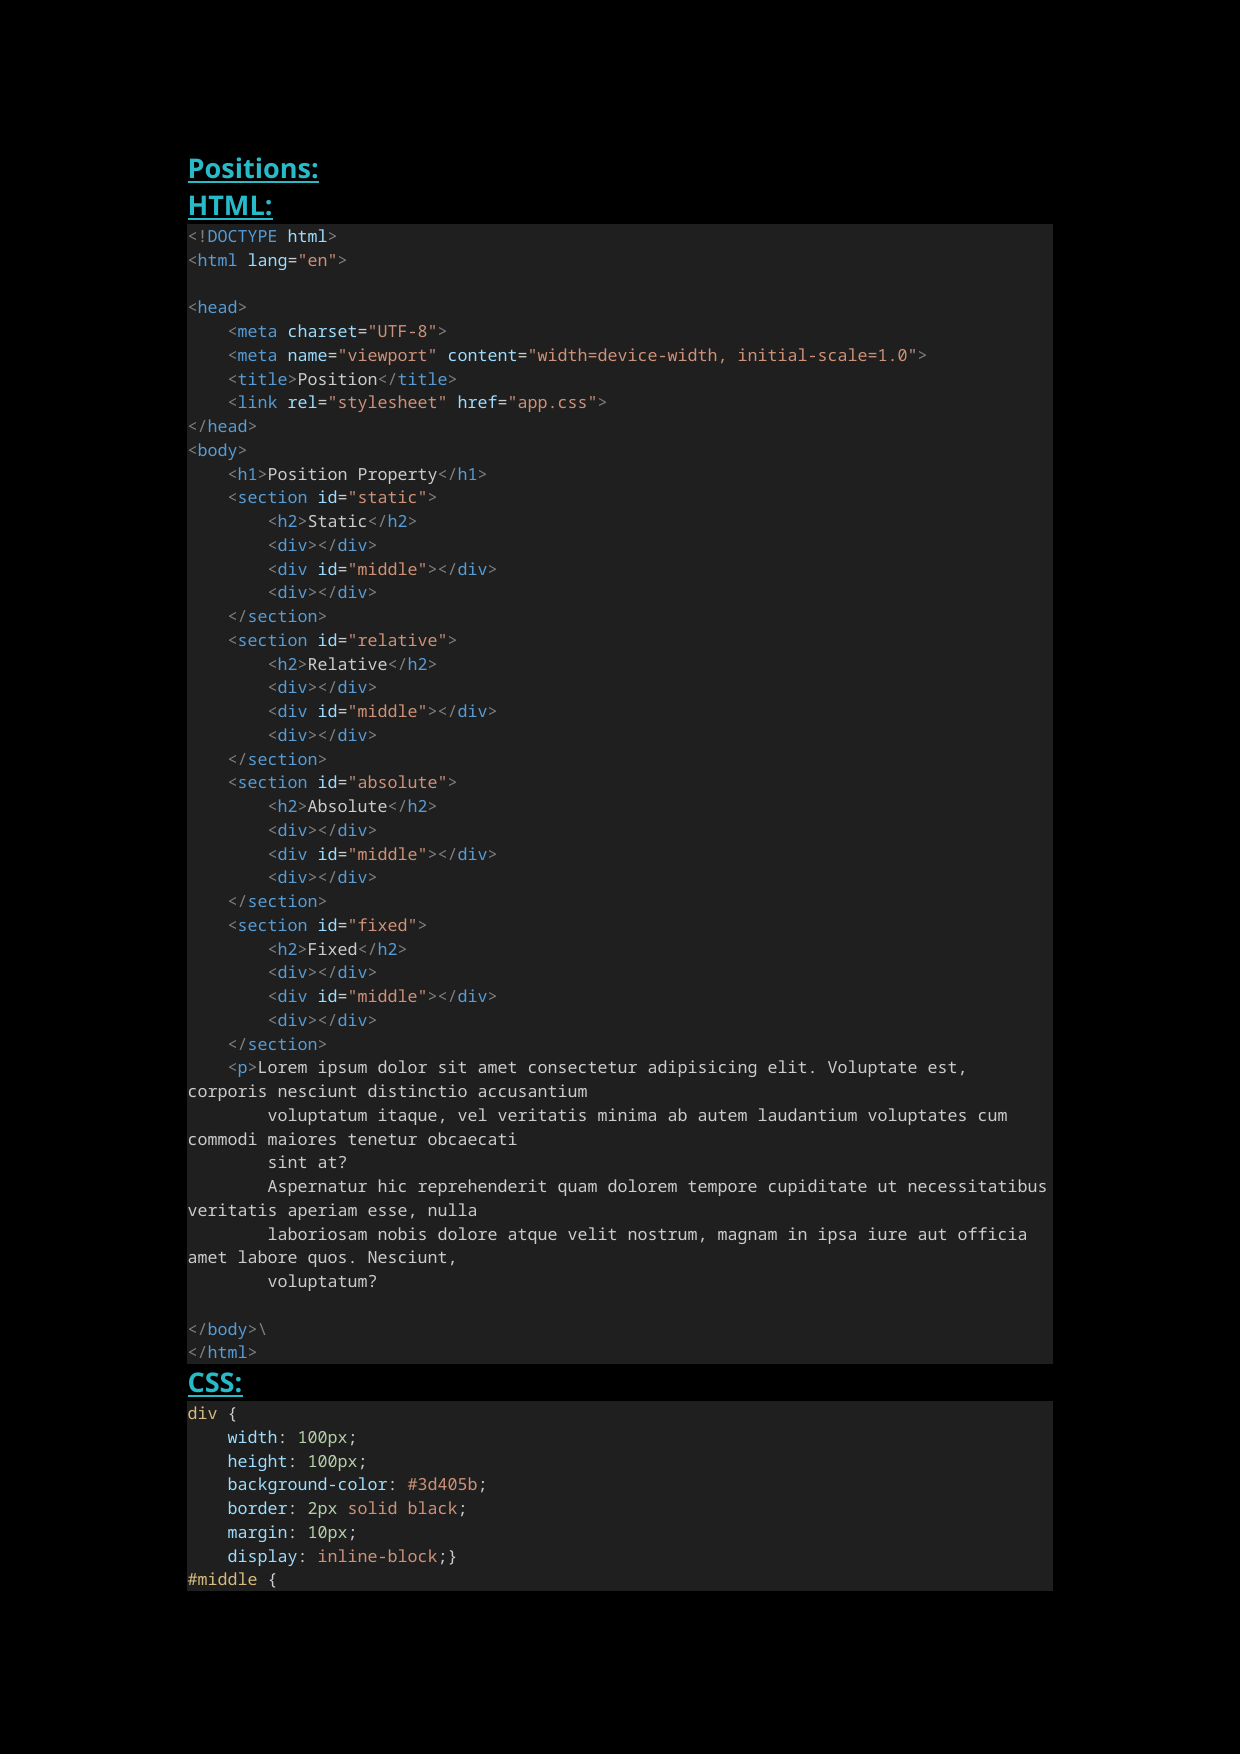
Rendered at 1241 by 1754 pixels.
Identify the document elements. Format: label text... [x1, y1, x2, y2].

text <div></div> [187, 817, 1053, 841]
text <title>Position</title> [187, 366, 1053, 390]
text <div></div> [187, 580, 1053, 604]
text display: inline-block;} [187, 1543, 1053, 1567]
text <div id="middle"></div> [187, 984, 1053, 1007]
text sint at? [187, 1150, 1053, 1174]
text margin: 10px; [187, 1519, 1053, 1543]
text <head> [187, 295, 1053, 319]
text background-color: #3d405b; [187, 1472, 1053, 1496]
text height: 100px; [187, 1448, 1053, 1472]
text <meta name="viewport" content="width=device-width, initial-scale=1.0"> [187, 342, 1053, 366]
text voluptatum? [187, 1269, 1053, 1292]
text <h2>Relative</h2> [187, 651, 1053, 675]
text <h2>Fixed</h2> [187, 936, 1053, 960]
text <h1>Position Property</h1> [187, 461, 1053, 485]
text Aspernatur hic reprehenderit quam dolorem tempore cupiditate ut necessitatibus veritatis aperiam esse, nulla [187, 1174, 1053, 1221]
text <body> [187, 437, 1053, 461]
text <section id="relative"> [187, 627, 1053, 651]
text <div id="middle"></div> [187, 699, 1053, 722]
text </section> [187, 1031, 1053, 1055]
list HTML: [187, 187, 1053, 224]
text <meta charset="UTF-8"> [187, 319, 1053, 342]
text <div id="middle"></div> [187, 841, 1053, 865]
text border: 2px solid black; [187, 1496, 1053, 1519]
text </body>\ [187, 1316, 1053, 1340]
text <section id="fixed"> [187, 912, 1053, 936]
text <div></div> [187, 865, 1053, 889]
text <section id="static"> [187, 485, 1053, 509]
text <div></div> [187, 675, 1053, 699]
text laboriosam nobis dolore atque velit nostrum, magnam in ipsa iure aut officia amet labore quos. Nesciunt, [187, 1221, 1053, 1269]
text </html> [187, 1340, 1053, 1364]
text <section id="absolute"> [187, 770, 1053, 794]
text <div></div> [187, 532, 1053, 556]
text </section> [187, 889, 1053, 912]
text #middle { [187, 1567, 1053, 1591]
text width: 100px; [187, 1424, 1053, 1448]
text <h2>Static</h2> [187, 509, 1053, 532]
text <div></div> [187, 722, 1053, 746]
text <!DOCTYPE html> [187, 224, 1053, 247]
text <div></div> [187, 960, 1053, 984]
text <div id="middle"></div> [187, 556, 1053, 580]
list CSS: [187, 1364, 1053, 1401]
text <h2>Absolute</h2> [187, 794, 1053, 817]
text div { [187, 1401, 1053, 1424]
text <link rel="stylesheet" href="app.css"> [187, 390, 1053, 414]
text <p>Lorem ipsum dolor sit amet consectetur adipisicing elit. Voluptate est, corporis nesciunt distinctio accusantium [187, 1055, 1053, 1102]
text </section> [187, 746, 1053, 770]
text <html lang="en"> [187, 247, 1053, 271]
text </head> [187, 414, 1053, 437]
text <div></div> [187, 1007, 1053, 1031]
list Positions: [187, 150, 1053, 187]
text voluptatum itaque, vel veritatis minima ab autem laudantium voluptates cum commodi maiores tenetur obcaecati [187, 1102, 1053, 1150]
text </section> [187, 604, 1053, 627]
